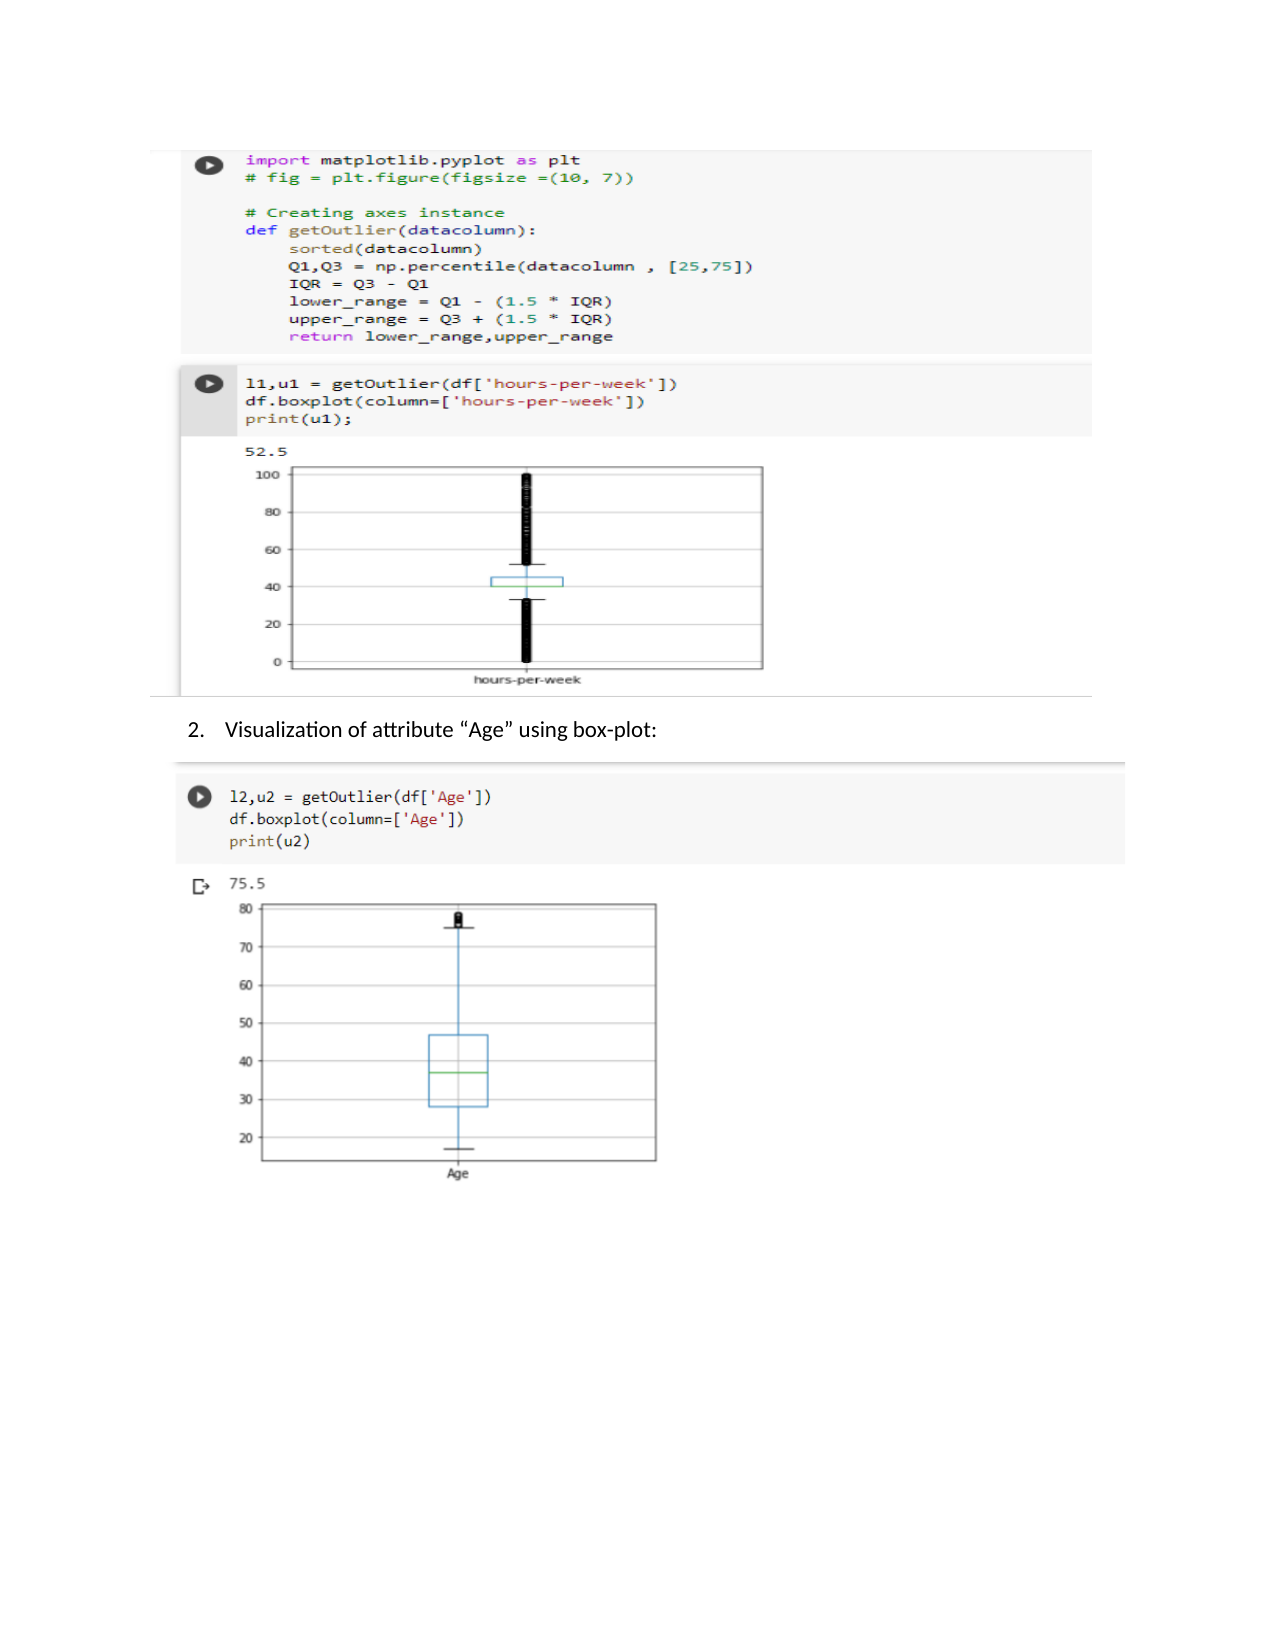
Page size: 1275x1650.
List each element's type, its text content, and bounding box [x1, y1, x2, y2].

picture [150, 762, 1125, 1209]
picture [150, 150, 1092, 697]
list Visualization of attribute “Age” using box-plot: [187, 715, 1125, 743]
